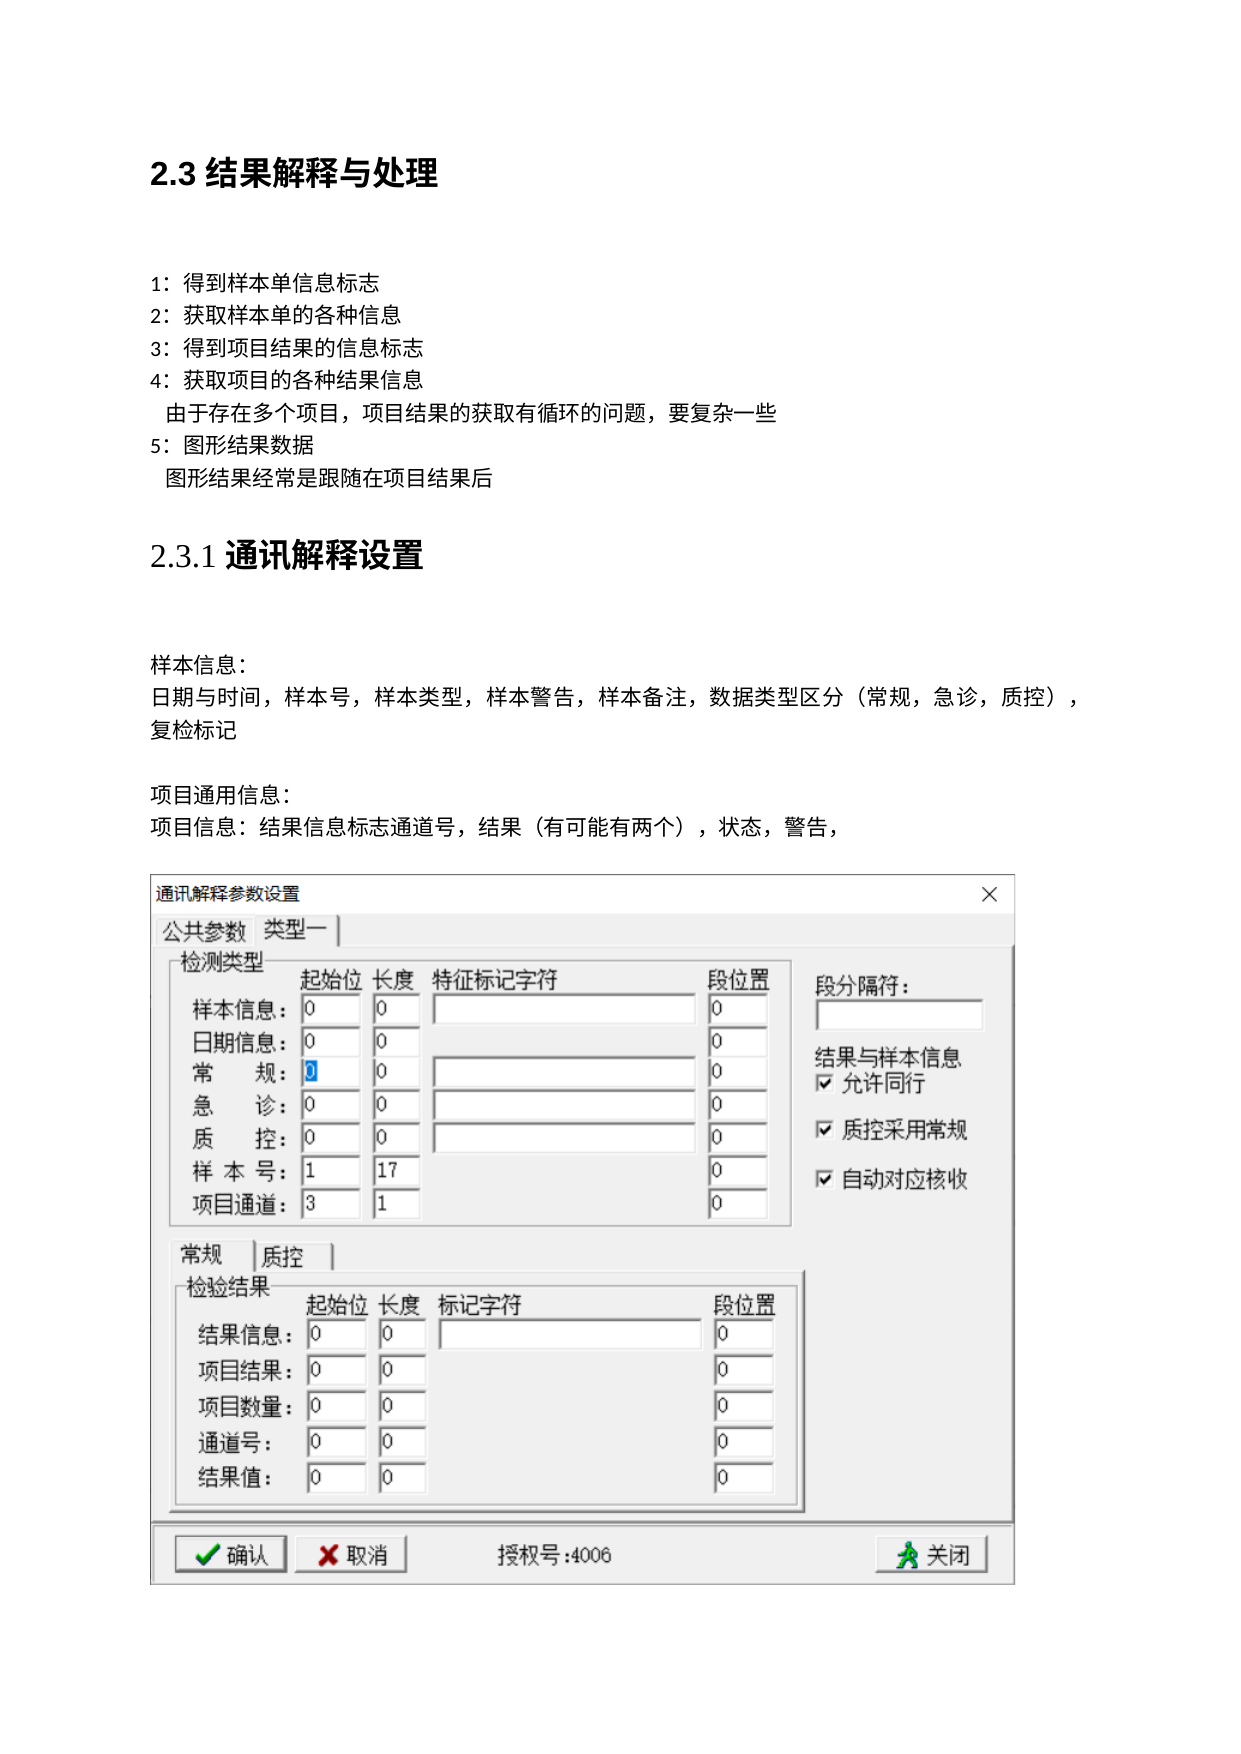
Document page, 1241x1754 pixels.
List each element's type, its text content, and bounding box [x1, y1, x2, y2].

picture [150, 874, 1016, 1585]
subtitle 通讯解释设置 [150, 520, 1090, 585]
text 样本信息： [150, 647, 1090, 680]
text 项目通用信息： [150, 777, 1090, 810]
text 3：得到项目结果的信息标志 [150, 331, 1090, 363]
text 2：获取样本单的各种信息 [150, 298, 1090, 331]
text 项目信息：结果信息标志通道号，结果（有可能有两个），状态，警告， [150, 810, 1090, 842]
subtitle 结果解释与处理 [150, 138, 1090, 203]
text 图形结果经常是跟随在项目结果后 [150, 461, 1090, 493]
text 日期与时间，样本号，样本类型，样本警告，样本备注，数据类型区分（常规，急诊，质控），复检标记 [150, 680, 1090, 745]
text 5：图形结果数据 [150, 428, 1090, 461]
text 由于存在多个项目，项目结果的获取有循环的问题，要复杂一些 [150, 396, 1090, 428]
text 4：获取项目的各种结果信息 [150, 363, 1090, 396]
text 1：得到样本单信息标志 [150, 266, 1090, 298]
